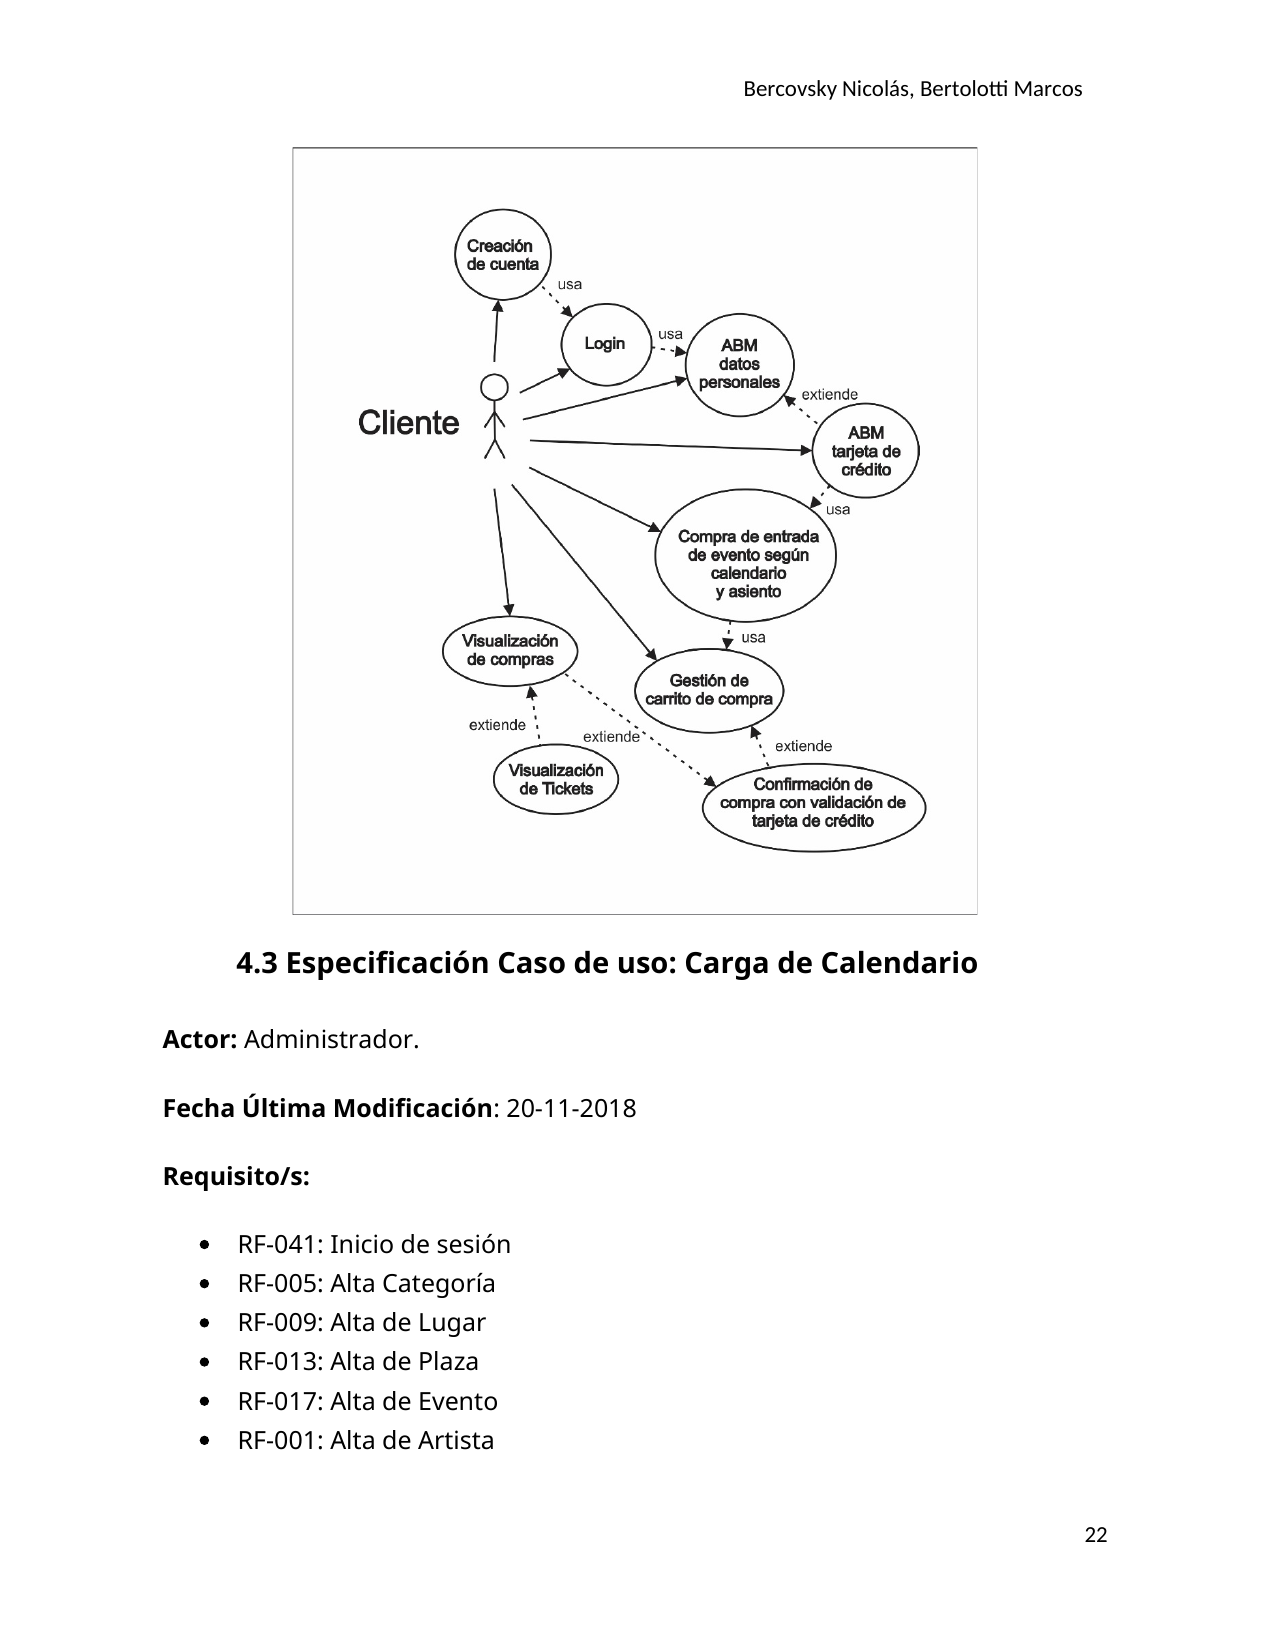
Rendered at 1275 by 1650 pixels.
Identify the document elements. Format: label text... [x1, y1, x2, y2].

list RF-009: Alta de Lugar [200, 1305, 1107, 1339]
list RF-001: Alta de Artista [200, 1422, 1107, 1456]
list RF-005: Alta Categoría [200, 1266, 1107, 1300]
text 4.3 Especificación Caso de uso: Carga de Calendario [162, 943, 1107, 982]
text Requisito/s: [162, 1158, 1107, 1192]
picture [292, 147, 978, 915]
text Fecha Última Modificación: 20-11-2018 [162, 1090, 1107, 1124]
list RF-013: Alta de Plaza [200, 1344, 1107, 1378]
text Actor: Administrador. [162, 1022, 1107, 1056]
list RF-041: Inicio de sesión [200, 1226, 1107, 1261]
list RF-017: Alta de Evento [200, 1383, 1107, 1417]
